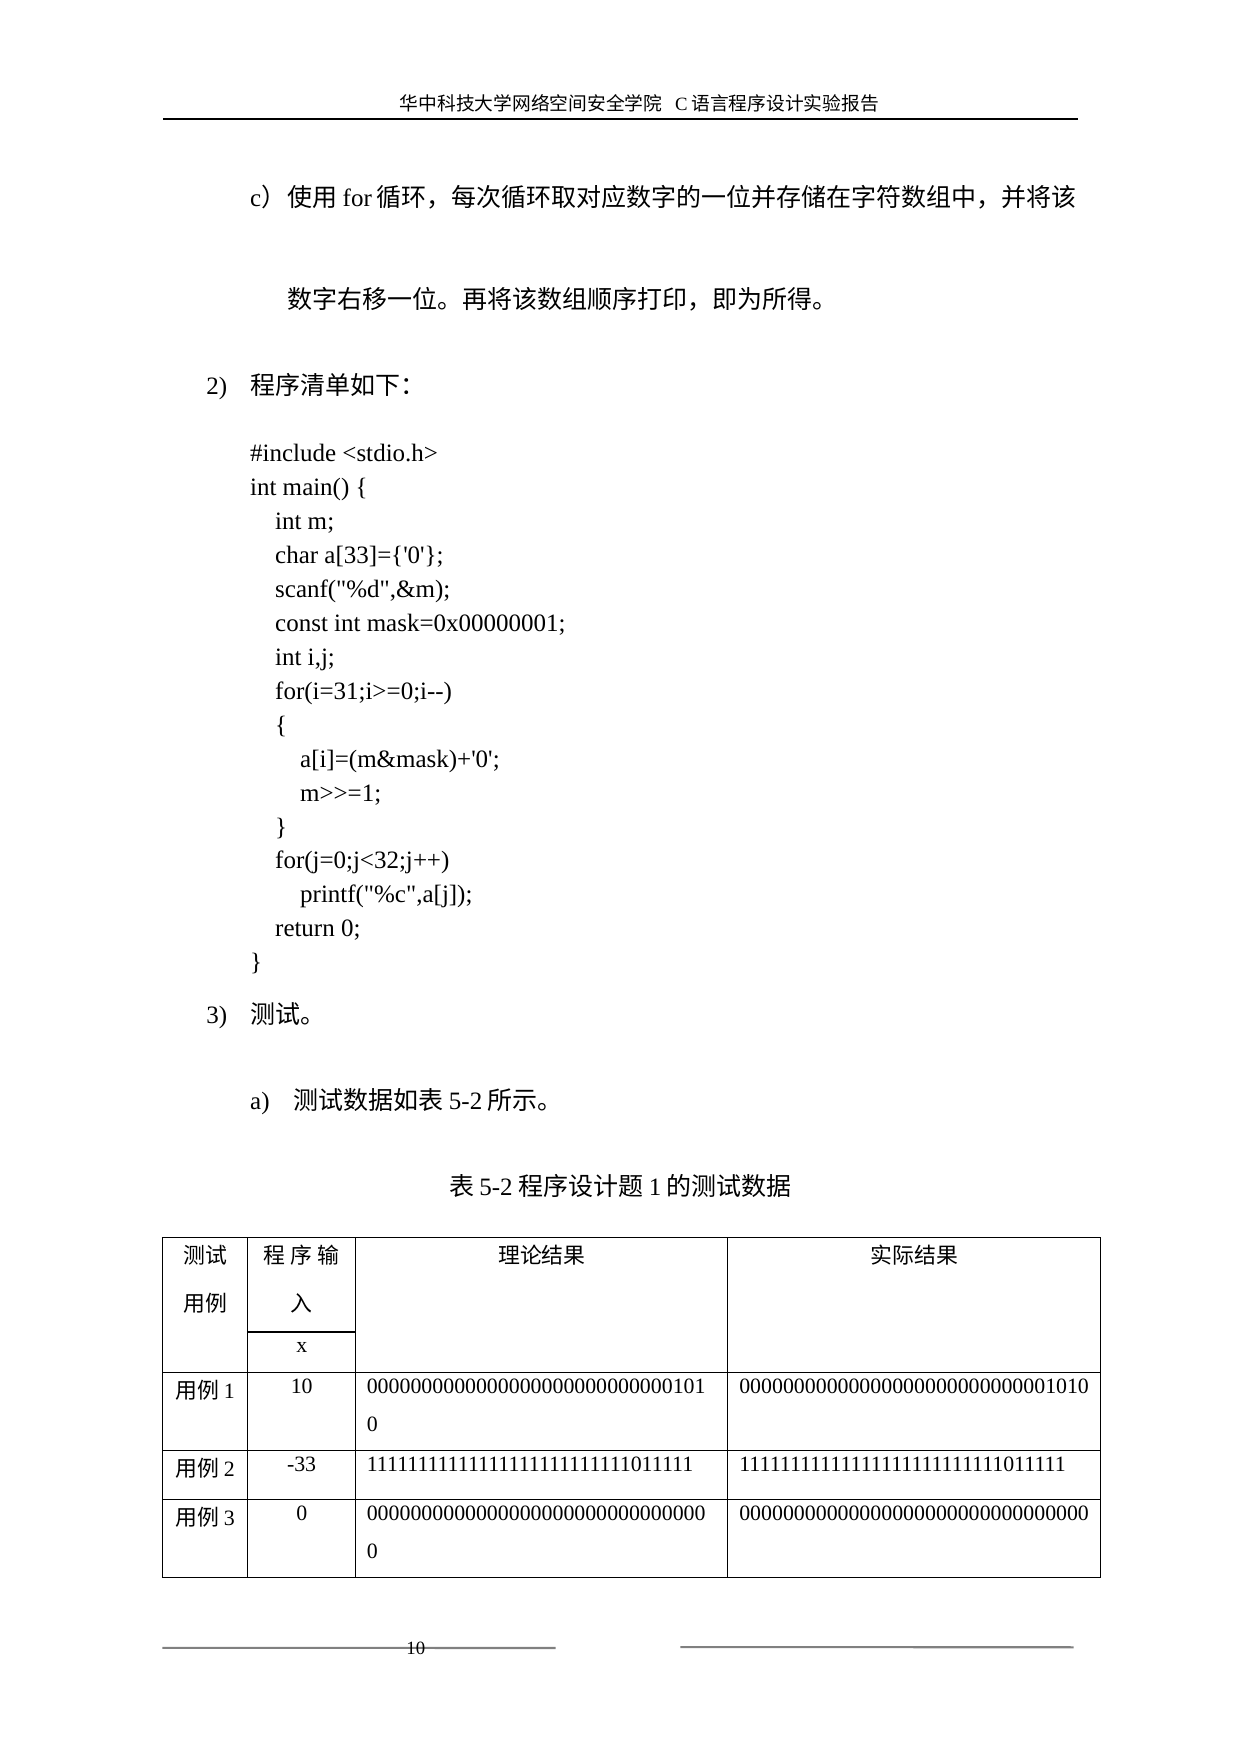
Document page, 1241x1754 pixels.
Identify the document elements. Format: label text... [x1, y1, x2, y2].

list char a[33]={'0'}; [250, 537, 1078, 571]
table_cell 10 [248, 1373, 355, 1450]
table_cell 00000000000000000000000000000000 [728, 1500, 1100, 1577]
table_cell 11111111111111111111111111011111 [728, 1451, 1100, 1499]
list int main() { [250, 469, 1078, 503]
table_cell 00000000000000000000000000000000 [356, 1500, 727, 1577]
list int i,j; [250, 639, 1078, 673]
table_cell 用例1 [163, 1373, 247, 1450]
list m>>=1; [250, 775, 1078, 809]
table_header 测试用例 [163, 1238, 247, 1372]
list } [250, 945, 1078, 979]
list 测试数据如表5-2所示。 [250, 1065, 1078, 1133]
list int m; [250, 503, 1078, 537]
table_cell 11111111111111111111111111011111 [356, 1451, 727, 1499]
table_header 理论结果 [356, 1238, 727, 1372]
list a[i]=(m&mask)+'0'; [250, 741, 1078, 775]
table_cell 00000000000000000000000000001010 [728, 1373, 1100, 1450]
list 程序清单如下： [206, 349, 1078, 417]
table_cell 00000000000000000000000000001010 [356, 1373, 727, 1450]
list 测试。 [206, 979, 1078, 1047]
table_cell -33 [248, 1451, 355, 1499]
text 表5-2 程序设计题1的测试数据 [162, 1151, 1078, 1219]
table_cell 用例2 [163, 1451, 247, 1499]
table_cell 0 [248, 1500, 355, 1577]
list for(j=0;j<32;j++) [250, 843, 1078, 877]
table_cell x [248, 1333, 355, 1372]
list scanf("%d",&m); [250, 571, 1078, 605]
table_header 实际结果 [728, 1238, 1100, 1372]
table_header 程 序 输 入 [248, 1238, 355, 1331]
list 使用for循环，每次循环取对应数字的一位并存储在字符数组中，并将该数字右移一位。再将该数组顺序打印，即为所得。 [250, 162, 1078, 331]
list } [250, 809, 1078, 843]
list #include <stdio.h> [250, 436, 1078, 469]
list printf("%c",a[j]); [250, 877, 1078, 911]
table_cell 用例3 [163, 1500, 247, 1577]
list const int mask=0x00000001; [250, 605, 1078, 639]
list for(i=31;i>=0;i--) [250, 673, 1078, 707]
list { [250, 707, 1078, 741]
list return 0; [250, 911, 1078, 945]
